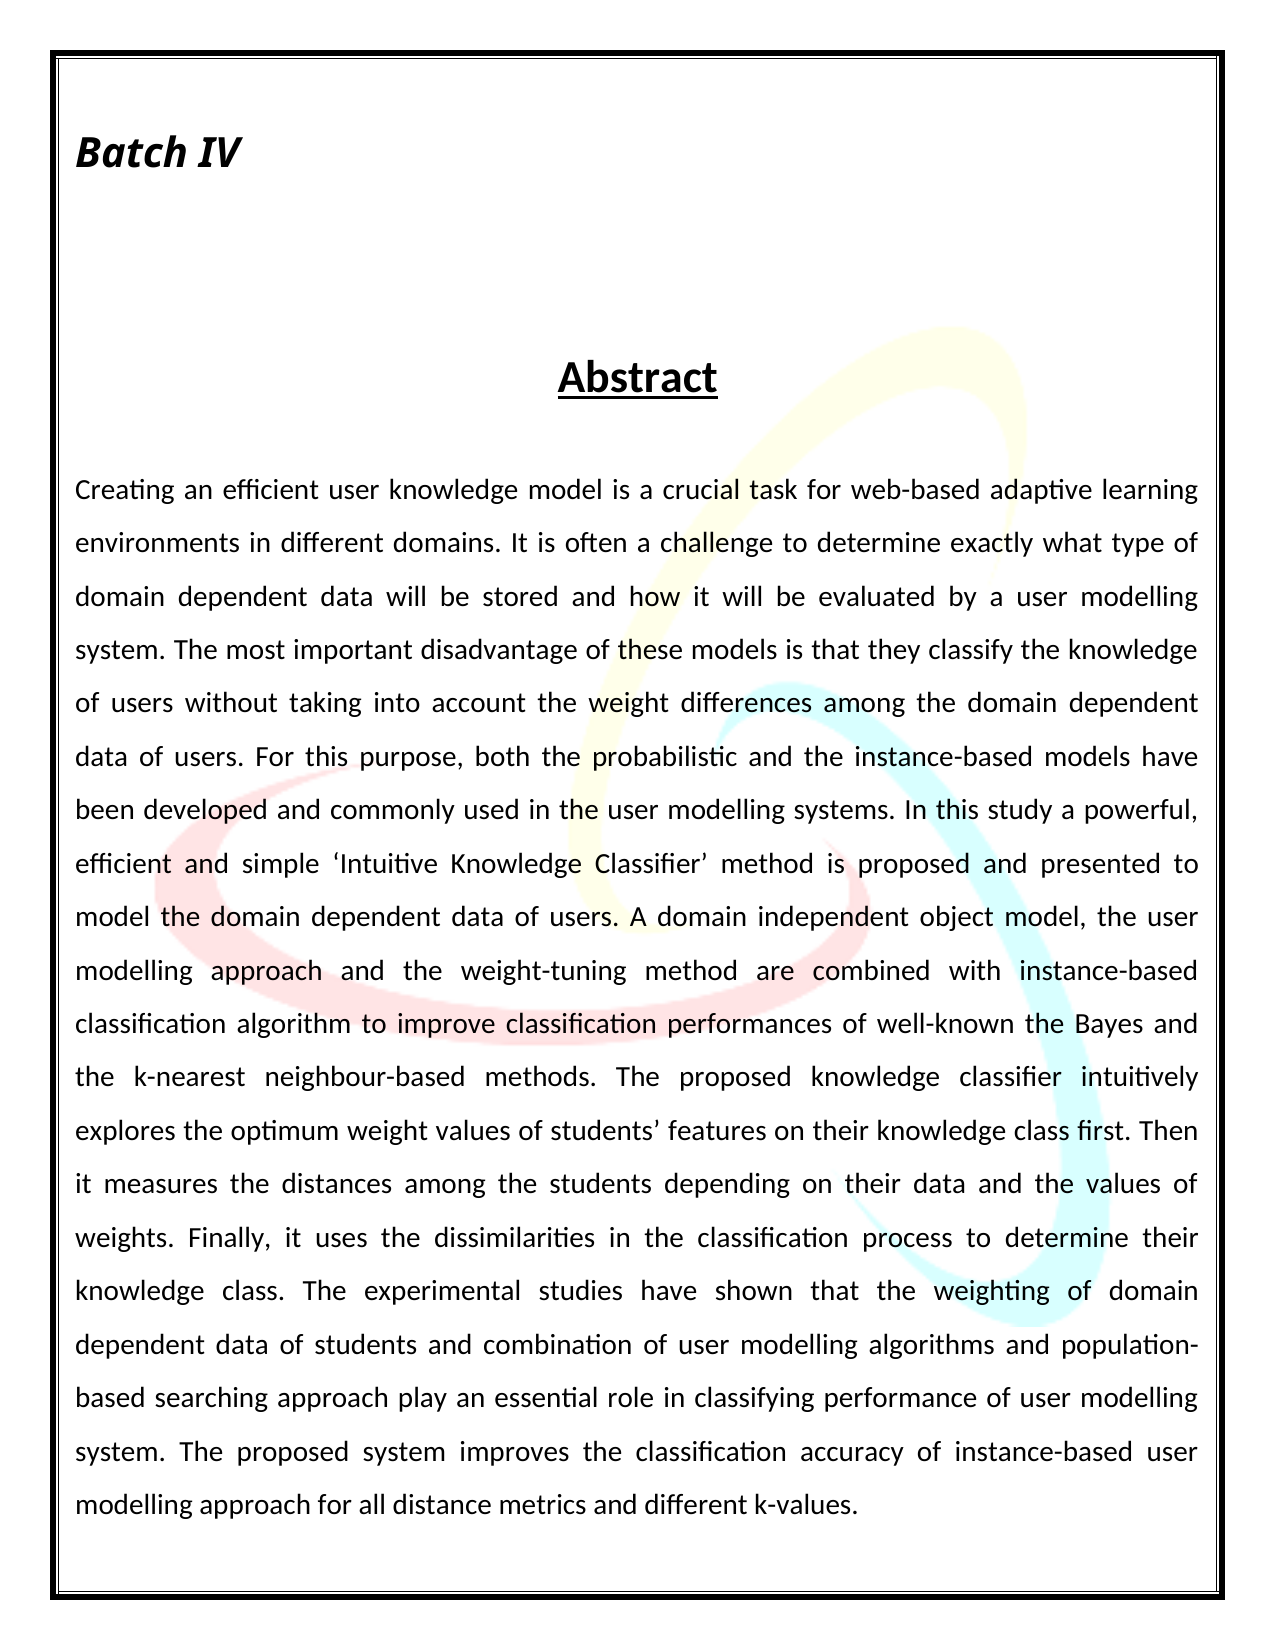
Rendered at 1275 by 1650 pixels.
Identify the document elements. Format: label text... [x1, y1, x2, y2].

text Abstract [75, 348, 1200, 404]
text Creating an efficient user knowledge model is a crucial task for web-based adaptive learning environments in different domains. It is often a challenge to determine exactly what type of domain dependent data will be stored and how it will be evaluated by a user modelling system. The most important disadvantage of these models is that they classify the knowledge of users without taking into account the weight differences among the domain dependent data of users. For this purpose, both the probabilistic and the instance-based models have been developed and commonly used in the user modelling systems. In this study a powerful, efficient and simple ‘Intuitive Knowledge Classifier’ method is proposed and presented to model the domain dependent data of users. A domain independent object model, the user modelling approach and the weight-tuning method are combined with instance-based classification algorithm to improve classification performances of well-known the Bayes and the k-nearest neighbour-based methods. The proposed knowledge classifier intuitively explores the optimum weight values of students’ features on their knowledge class first. Then it measures the distances among the students depending on their data and the values of weights. Finally, it uses the dissimilarities in the classification process to determine their knowledge class. The experimental studies have shown that the weighting of domain dependent data of students and combination of user modelling algorithms and population-based searching approach play an essential role in classifying performance of user modelling system. The proposed system improves the classification accuracy of instance-based user modelling approach for all distance metrics and different k-values. [75, 471, 1200, 1522]
text Batch IV [75, 123, 1200, 180]
